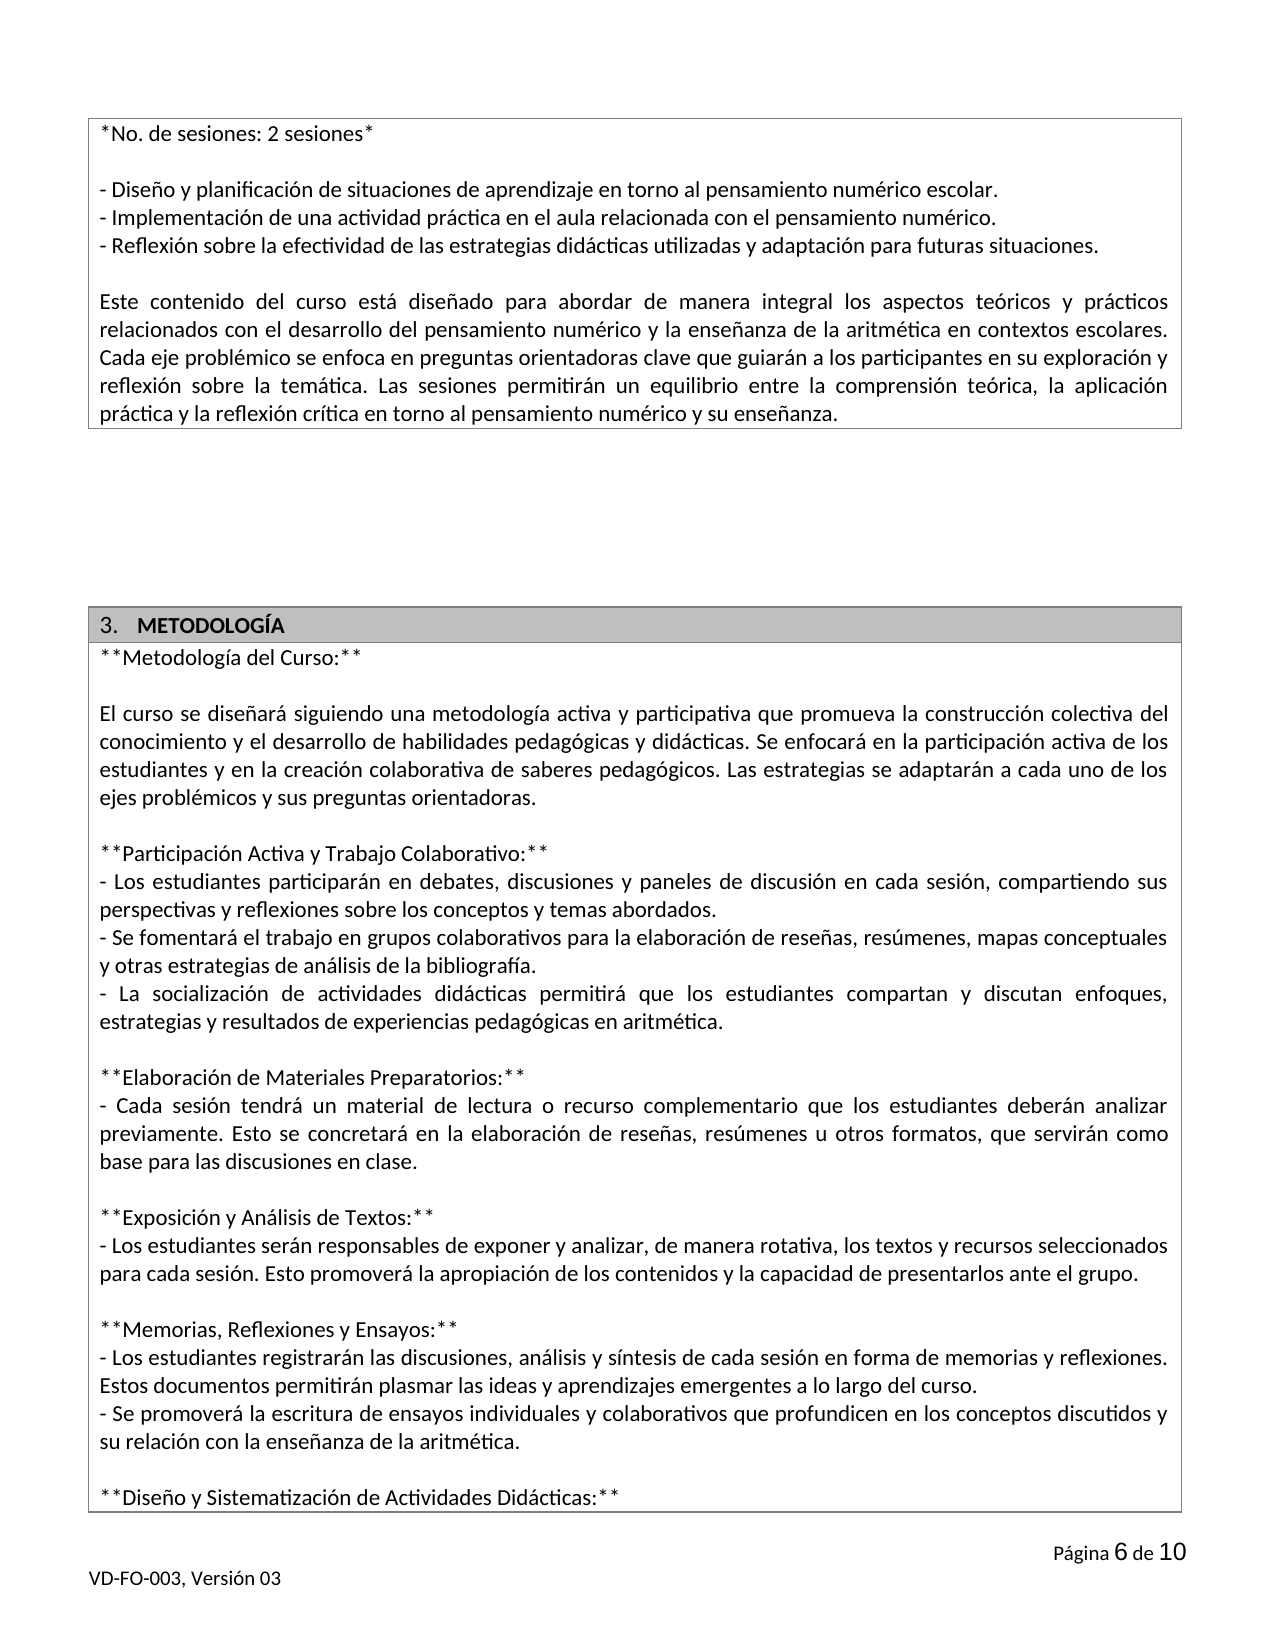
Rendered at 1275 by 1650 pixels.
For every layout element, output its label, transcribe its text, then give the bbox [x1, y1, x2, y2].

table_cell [89, 119, 1181, 427]
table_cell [89, 643, 1181, 1511]
table_header METODOLOGÍA [89, 608, 1181, 642]
